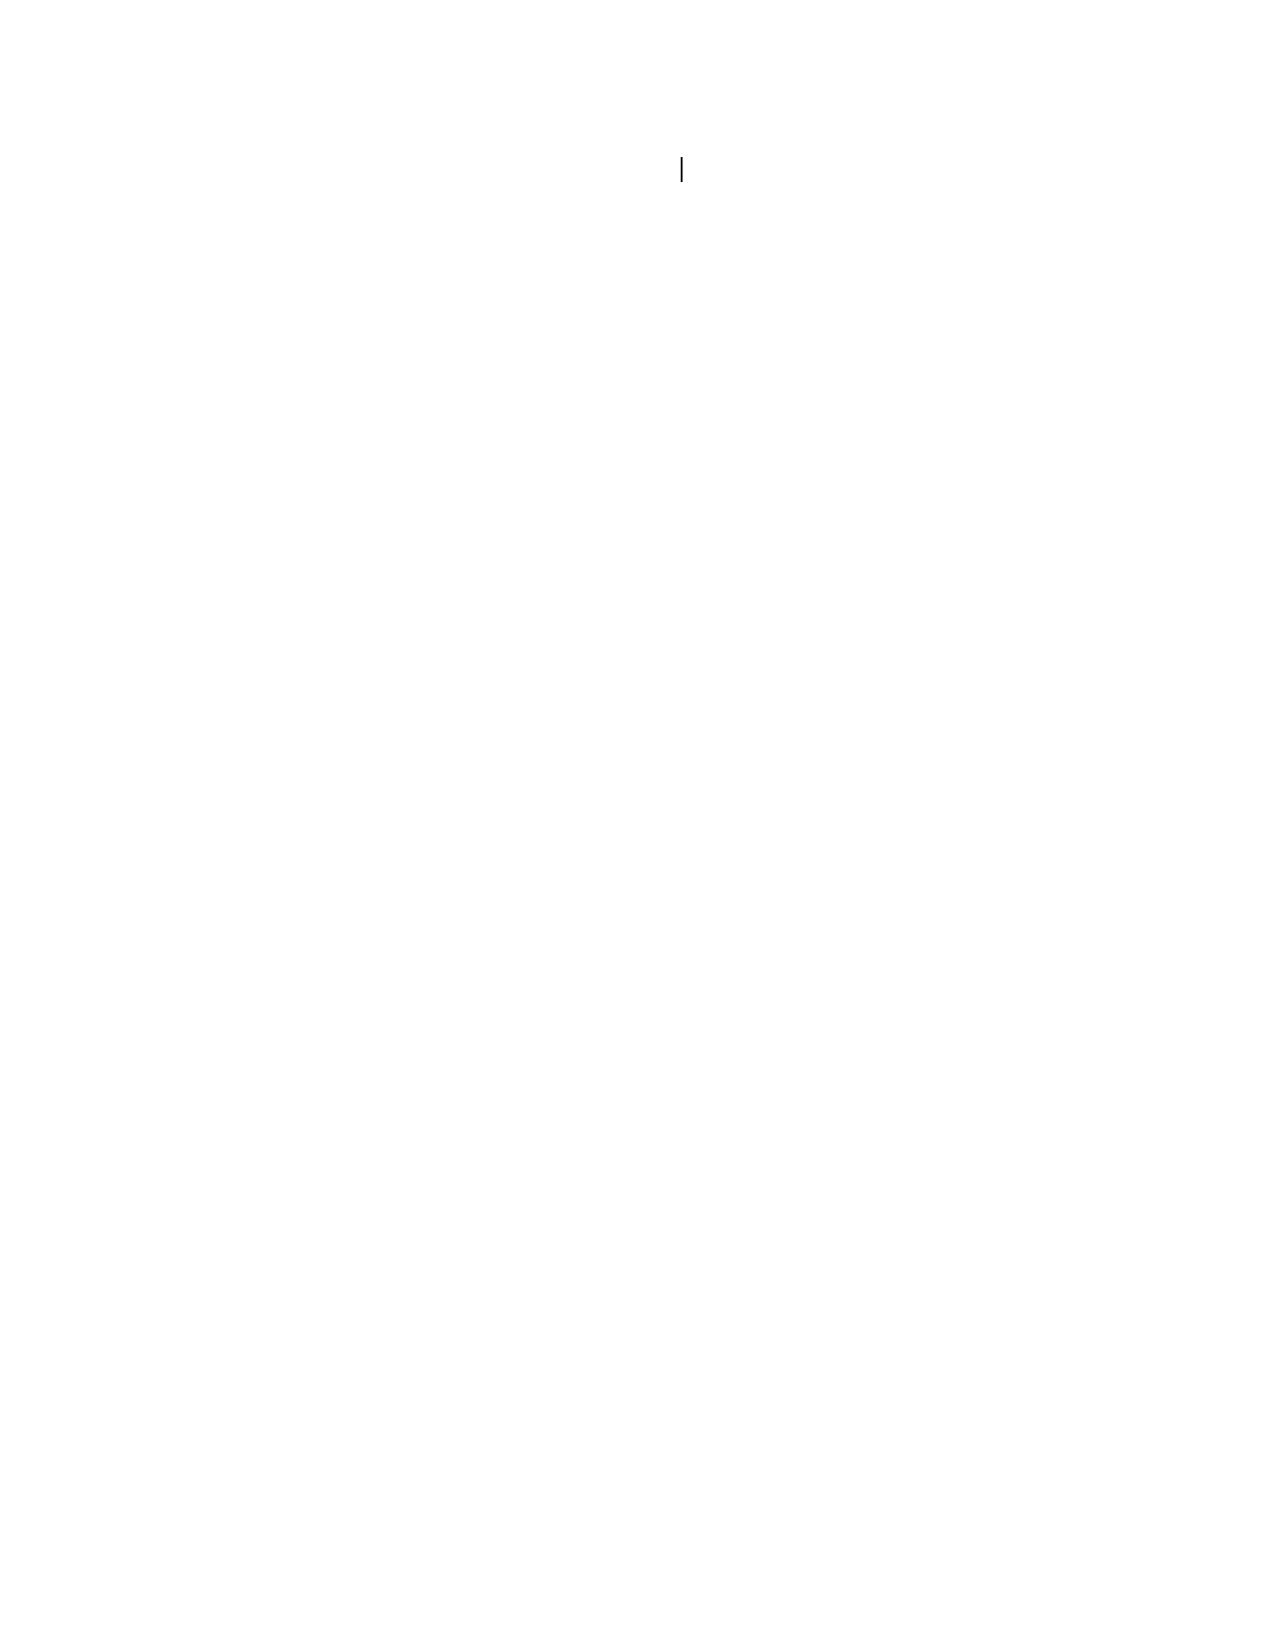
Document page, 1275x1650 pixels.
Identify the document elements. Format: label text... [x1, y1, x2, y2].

list | [225, 150, 1125, 184]
